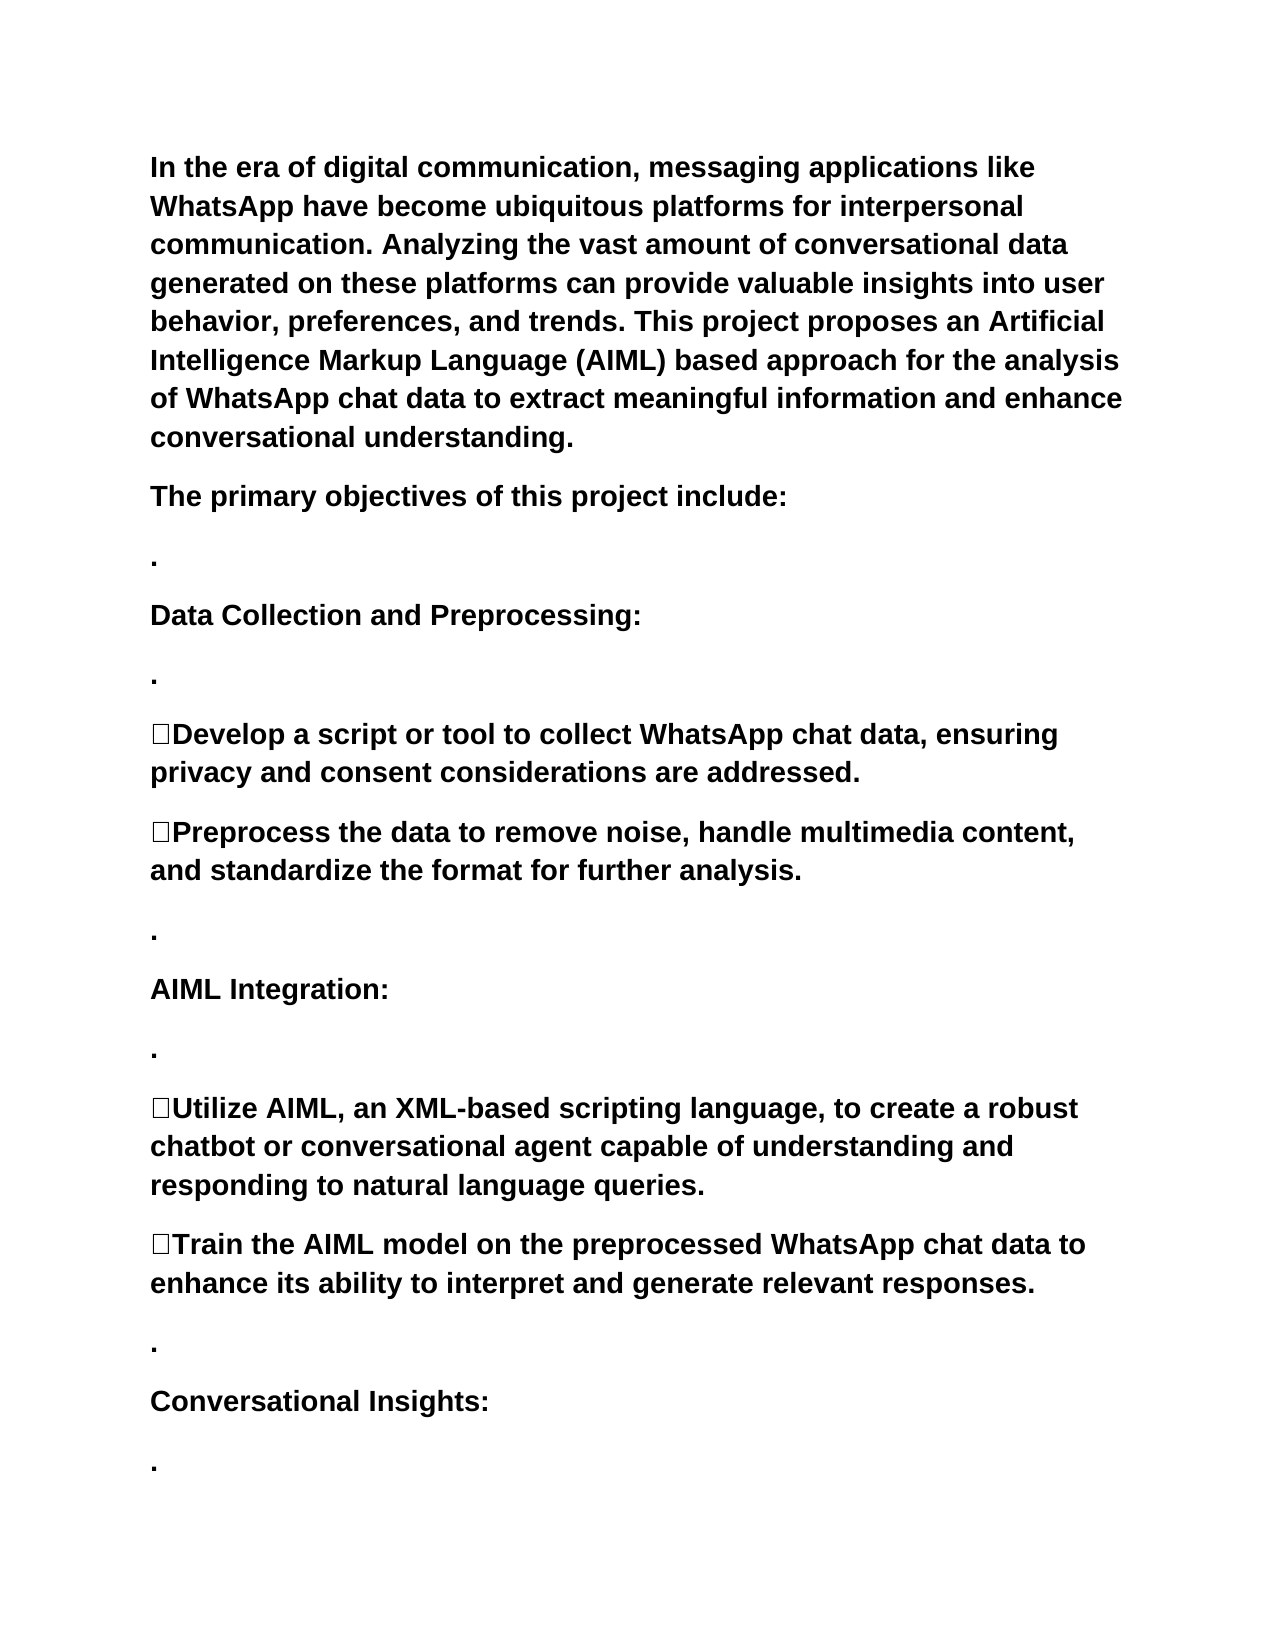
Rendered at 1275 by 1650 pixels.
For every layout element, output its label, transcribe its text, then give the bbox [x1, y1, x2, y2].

text . [150, 538, 1125, 572]
text Train the AIML model on the preprocessed WhatsApp chat data to enhance its ability to interpret and generate relevant responses. [150, 1227, 1125, 1299]
text Conversational Insights: [150, 1384, 1125, 1418]
text . [150, 912, 1125, 946]
text Develop a script or tool to collect WhatsApp chat data, ensuring privacy and consent considerations are addressed. [150, 717, 1125, 789]
text AIML Integration: [150, 972, 1125, 1005]
text Preprocess the data to remove noise, handle multimedia content, and standardize the format for further analysis. [150, 814, 1125, 887]
text . [150, 657, 1125, 691]
text . [150, 1444, 1125, 1477]
text . [150, 1325, 1125, 1358]
text Data Collection and Preprocessing: [150, 598, 1125, 631]
text The primary objectives of this project include: [150, 479, 1125, 513]
text In the era of digital communication, messaging applications like WhatsApp have become ubiquitous platforms for interpersonal communication. Analyzing the vast amount of conversational data generated on these platforms can provide valuable insights into user behavior, preferences, and trends. This project proposes an Artificial Intelligence Markup Language (AIML) based approach for the analysis of WhatsApp chat data to extract meaningful information and enhance conversational understanding. [150, 150, 1125, 453]
text . [150, 1031, 1125, 1065]
text Utilize AIML, an XML-based scripting language, to create a robust chatbot or conversational agent capable of understanding and responding to natural language queries. [150, 1091, 1125, 1201]
